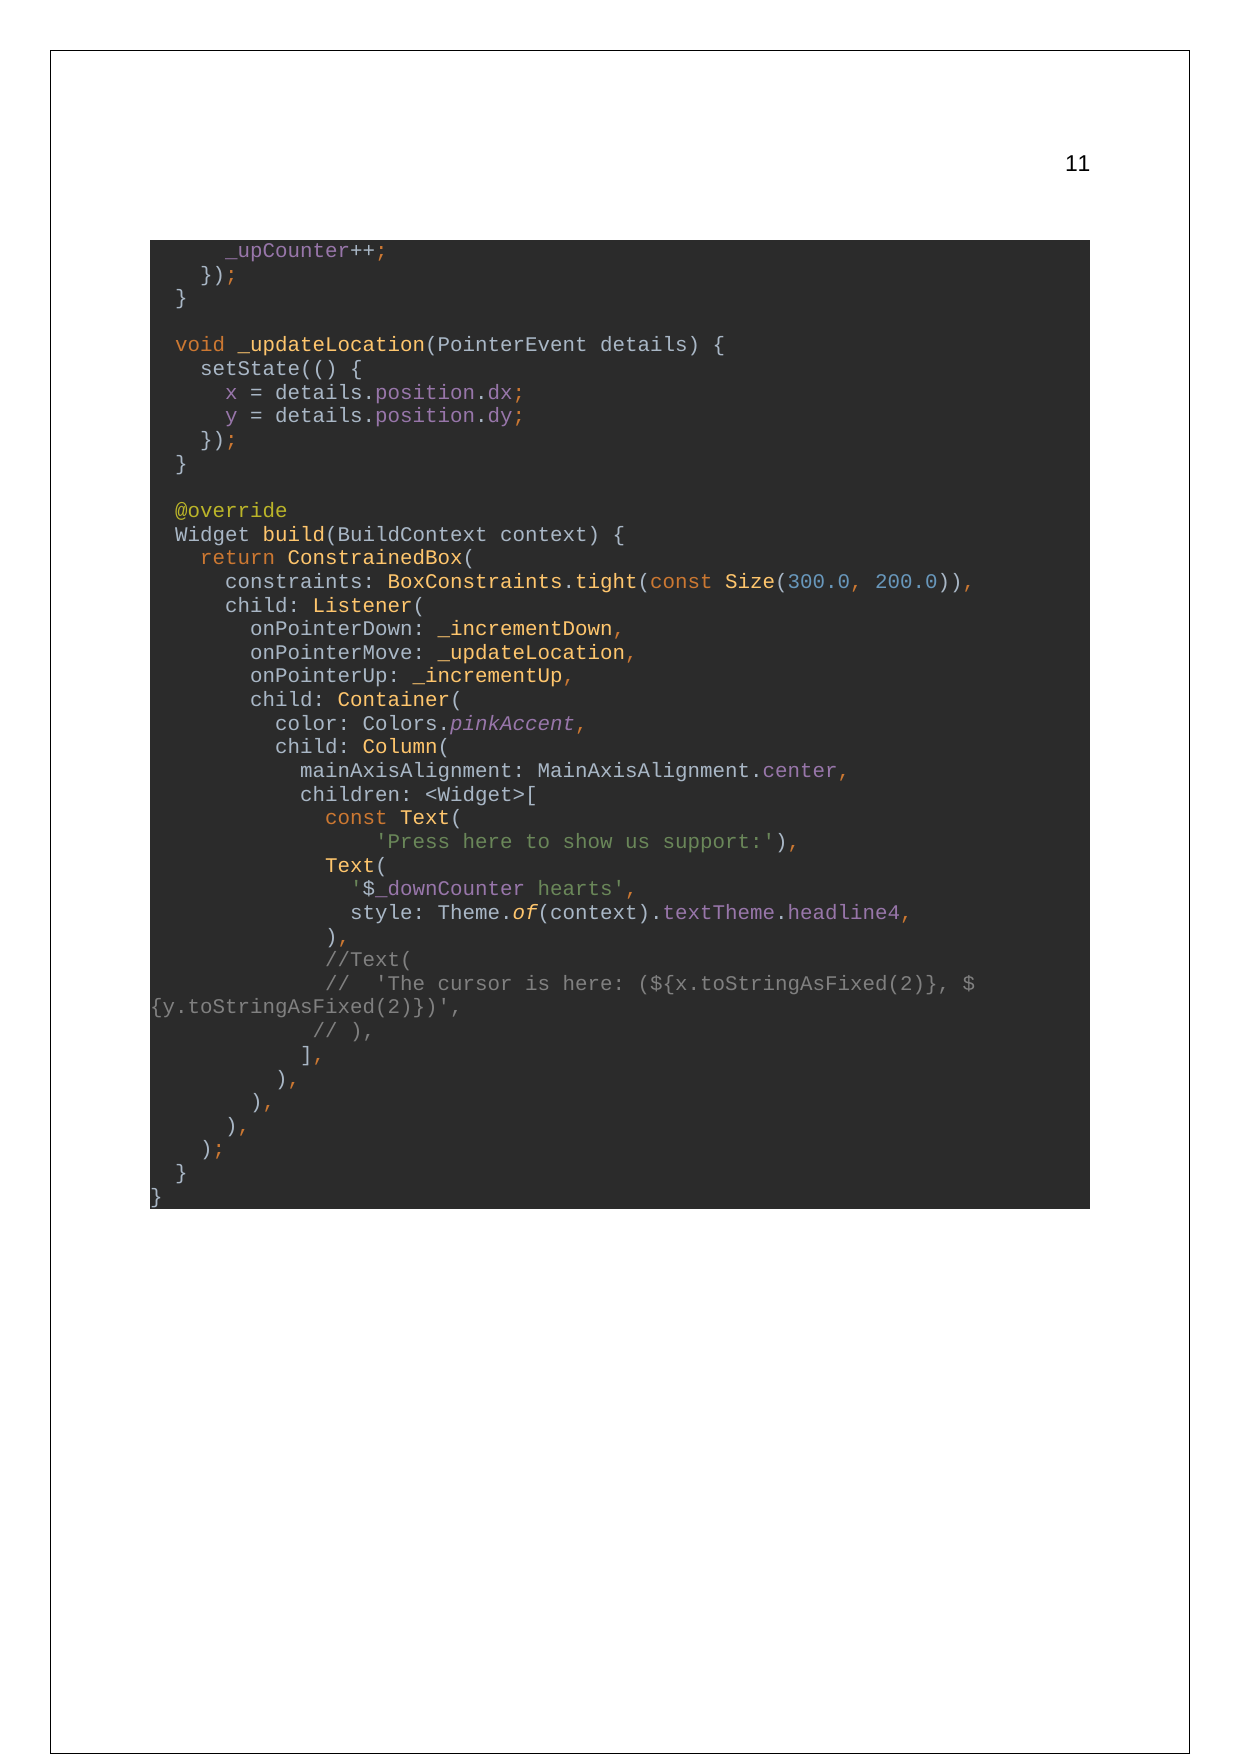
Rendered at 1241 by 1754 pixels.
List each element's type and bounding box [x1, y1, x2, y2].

text [150, 240, 1090, 1209]
